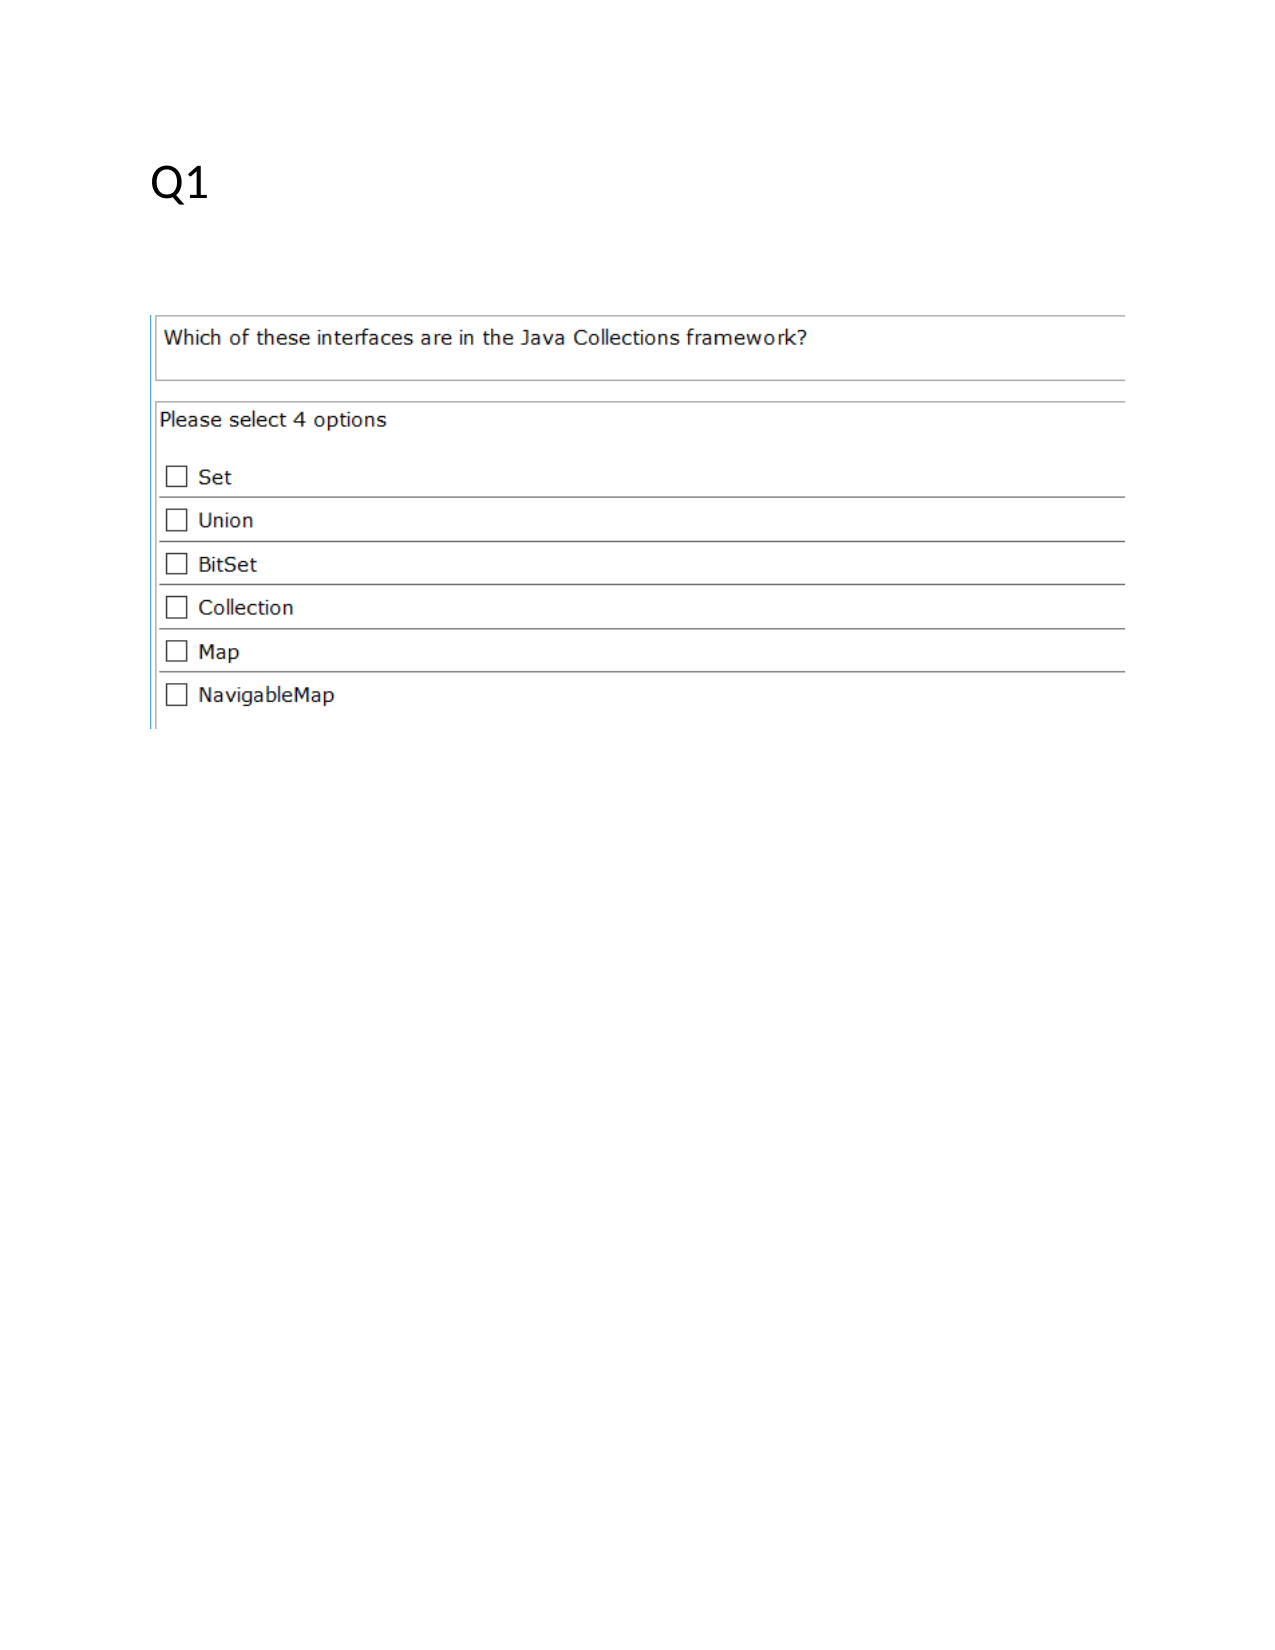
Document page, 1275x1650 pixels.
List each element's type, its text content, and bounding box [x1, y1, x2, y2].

text Q1 [150, 150, 1125, 211]
picture [150, 315, 1125, 729]
